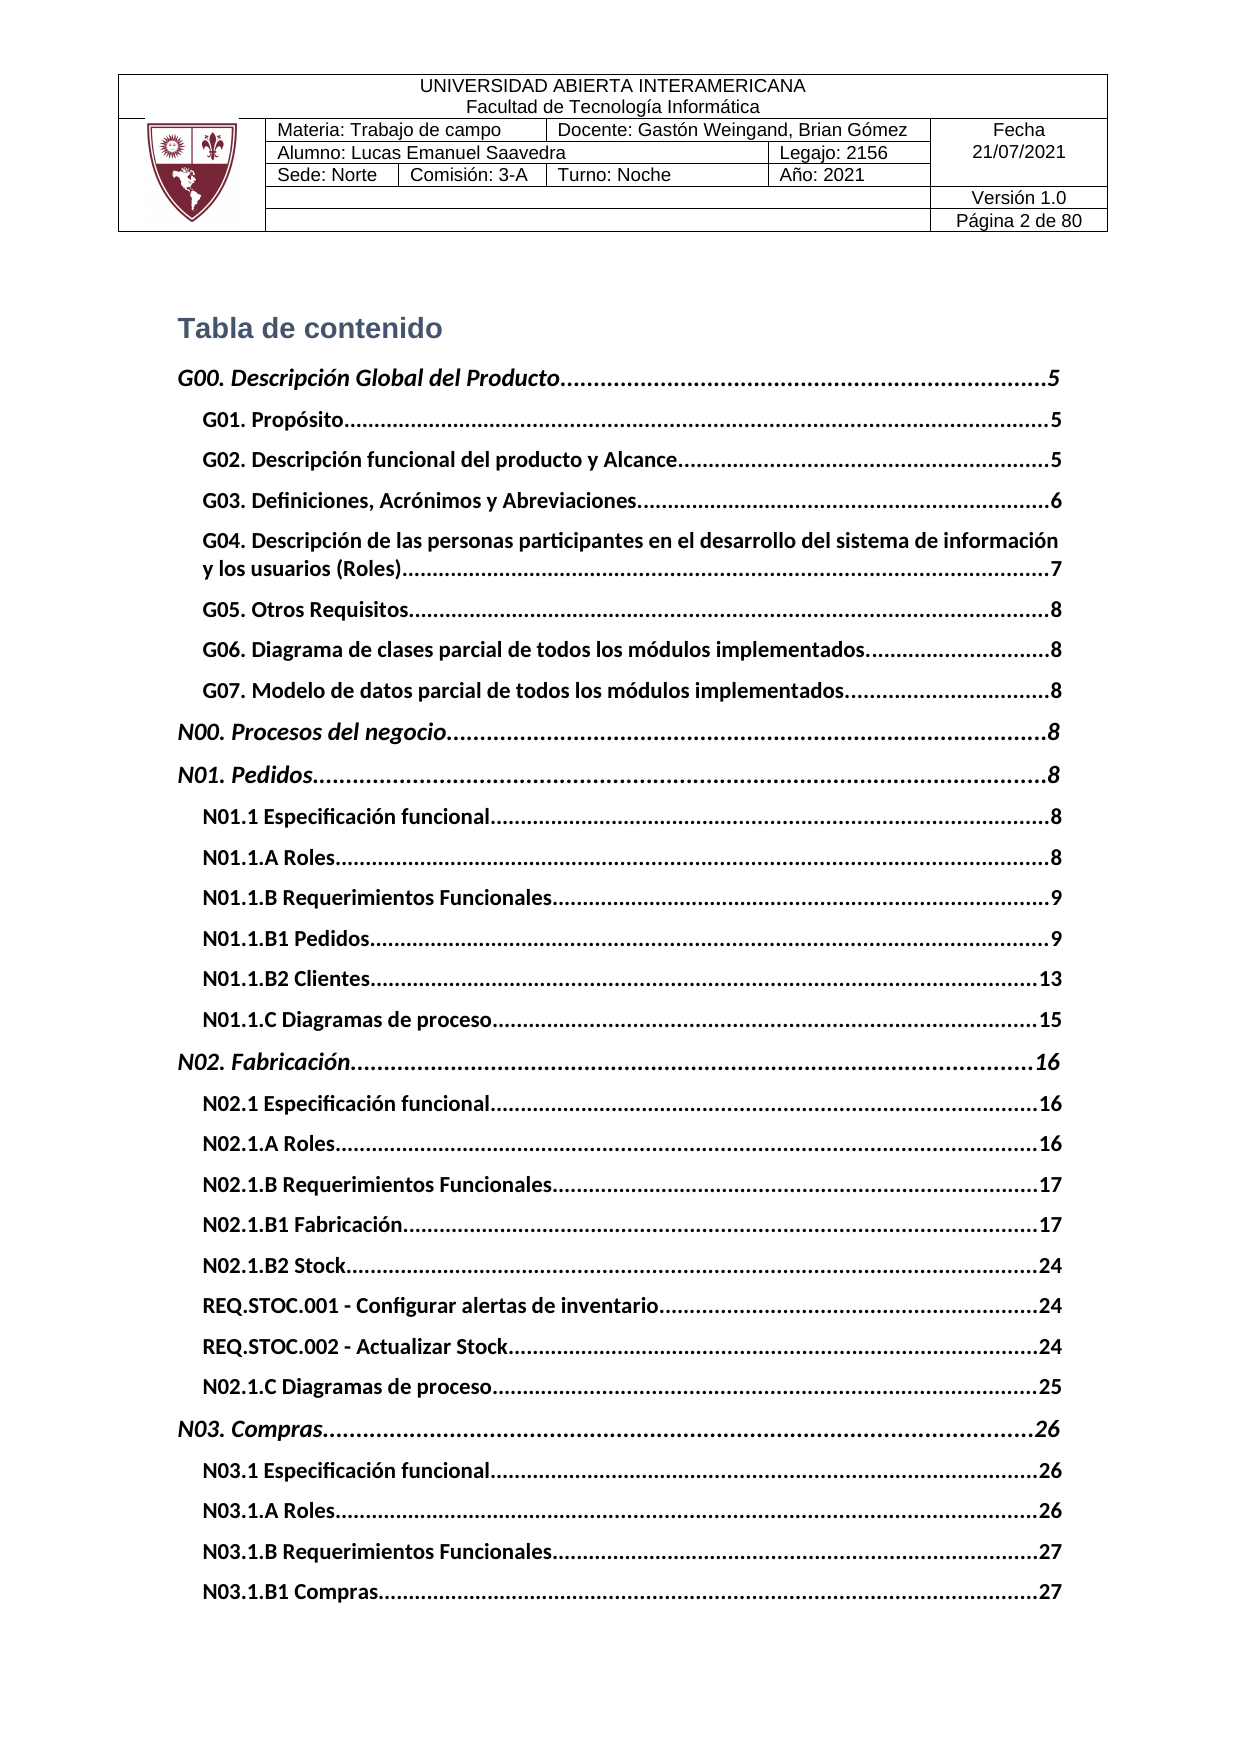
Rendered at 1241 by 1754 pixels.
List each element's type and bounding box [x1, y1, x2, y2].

picture [145, 118, 239, 226]
